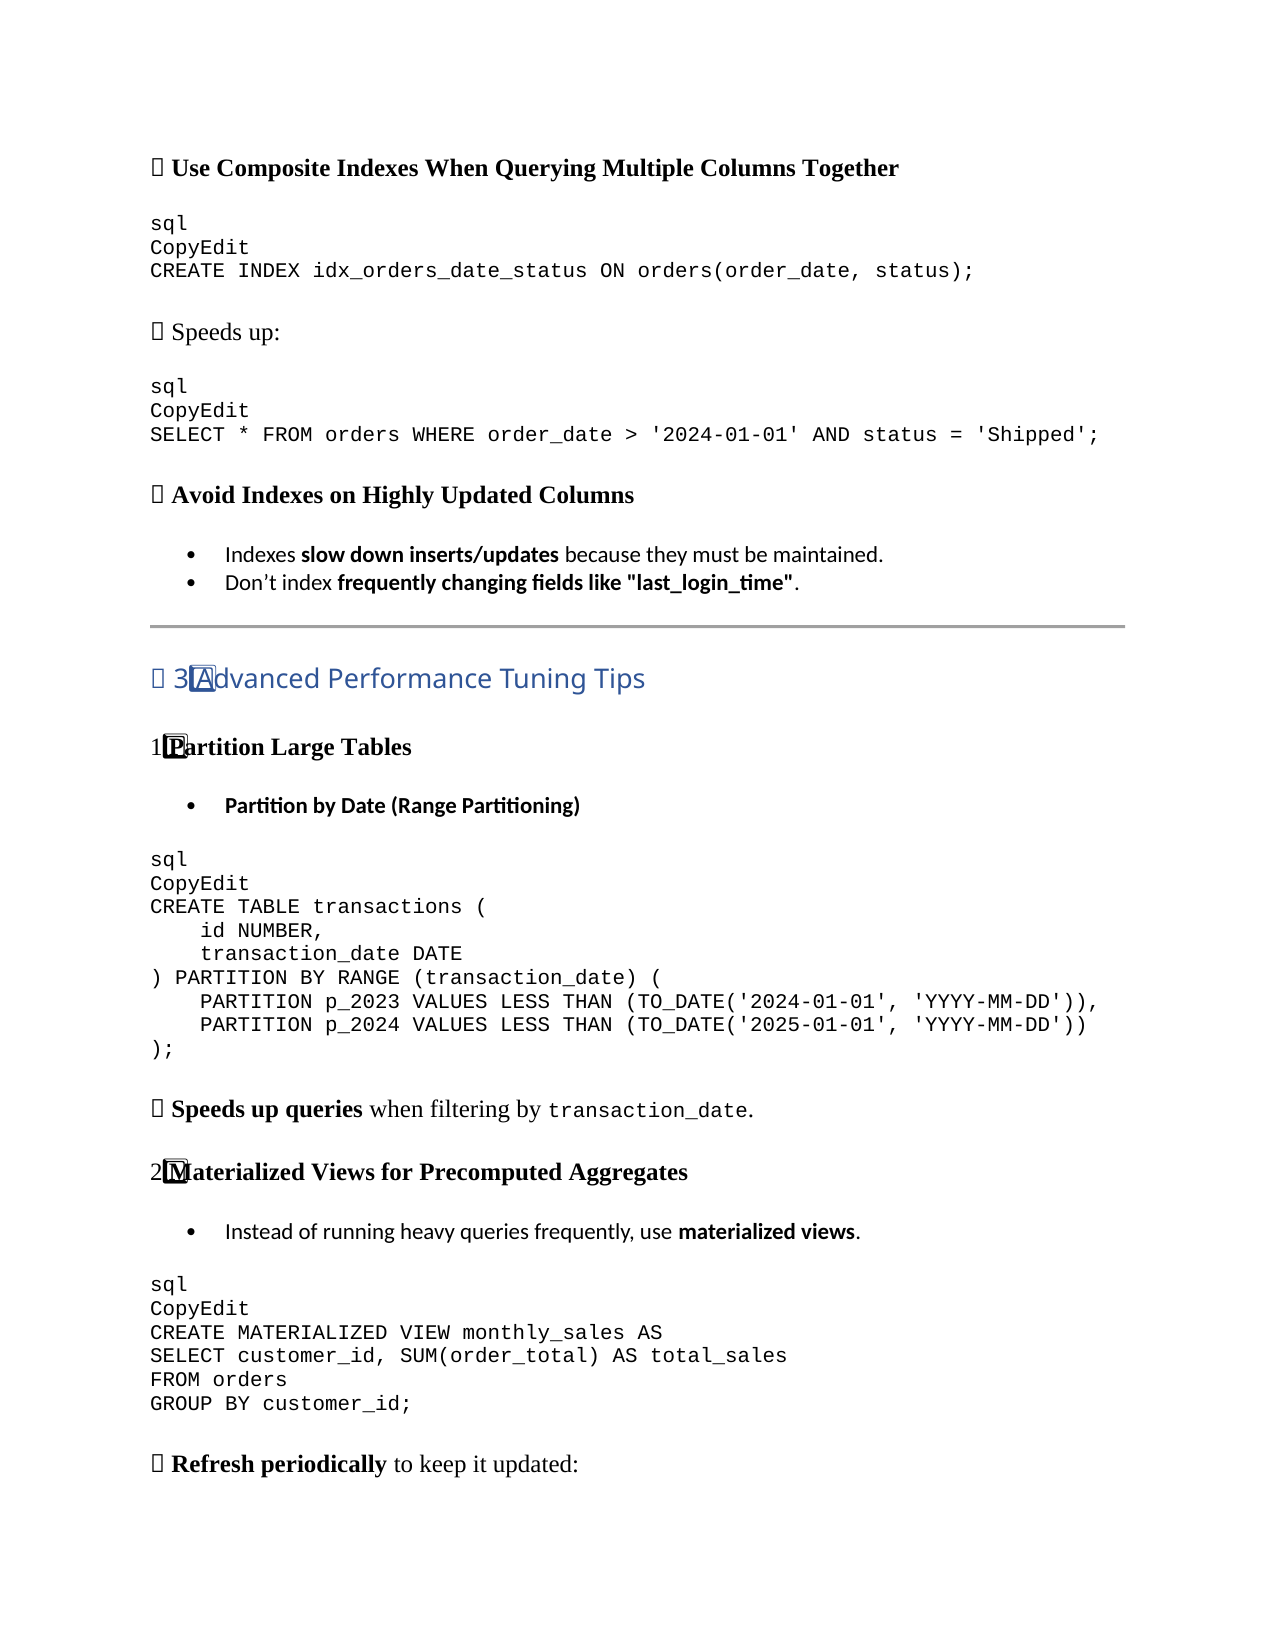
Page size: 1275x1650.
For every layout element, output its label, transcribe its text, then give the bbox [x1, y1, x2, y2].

list Indexes slow down inserts/updates because they must be maintained. [187, 540, 1125, 568]
text FROM orders [150, 1369, 1125, 1393]
text CREATE INDEX idx_orders_date_status ON orders(order_date, status); [150, 261, 1125, 284]
subtitle 🔹 3️⃣ Advanced Performance Tuning Tips [150, 659, 1125, 696]
text 2️⃣ Materialized Views for Precomputed Aggregates [150, 1154, 1125, 1188]
text ); [150, 1038, 1125, 1062]
text sql [150, 849, 1125, 872]
text sql [150, 213, 1125, 237]
text ✅ Speeds up queries when filtering by transaction_date. [150, 1091, 1125, 1125]
list Don’t index frequently changing fields like "last_login_time". [187, 568, 1125, 596]
text ✅ Use Composite Indexes When Querying Multiple Columns Together [150, 150, 1125, 184]
text CREATE MATERIALIZED VIEW monthly_sales AS [150, 1322, 1125, 1345]
text ✅ Refresh periodically to keep it updated: [150, 1446, 1125, 1479]
text ✅ Avoid Indexes on Highly Updated Columns [150, 477, 1125, 511]
text PARTITION p_2023 VALUES LESS THAN (TO_DATE('2024-01-01', 'YYYY-MM-DD')), [150, 991, 1125, 1014]
text transaction_date DATE [150, 943, 1125, 967]
text CopyEdit [150, 237, 1125, 261]
text CREATE TABLE transactions ( [150, 896, 1125, 920]
text id NUMBER, [150, 920, 1125, 943]
text GROUP BY customer_id; [150, 1393, 1125, 1416]
text ✅ Speeds up: [150, 313, 1125, 347]
text CopyEdit [150, 872, 1125, 896]
text 1️⃣ Partition Large Tables [150, 728, 1125, 762]
text CopyEdit [150, 400, 1125, 424]
list Instead of running heavy queries frequently, use materialized views. [187, 1217, 1125, 1245]
text PARTITION p_2024 VALUES LESS THAN (TO_DATE('2025-01-01', 'YYYY-MM-DD')) [150, 1014, 1125, 1038]
list Partition by Date (Range Partitioning) [187, 792, 1125, 820]
text sql [150, 1274, 1125, 1298]
text SELECT * FROM orders WHERE order_date > '2024-01-01' AND status = 'Shipped'; [150, 424, 1125, 447]
text CopyEdit [150, 1298, 1125, 1322]
text ) PARTITION BY RANGE (transaction_date) ( [150, 967, 1125, 991]
text sql [150, 377, 1125, 400]
text SELECT customer_id, SUM(order_total) AS total_sales [150, 1345, 1125, 1369]
